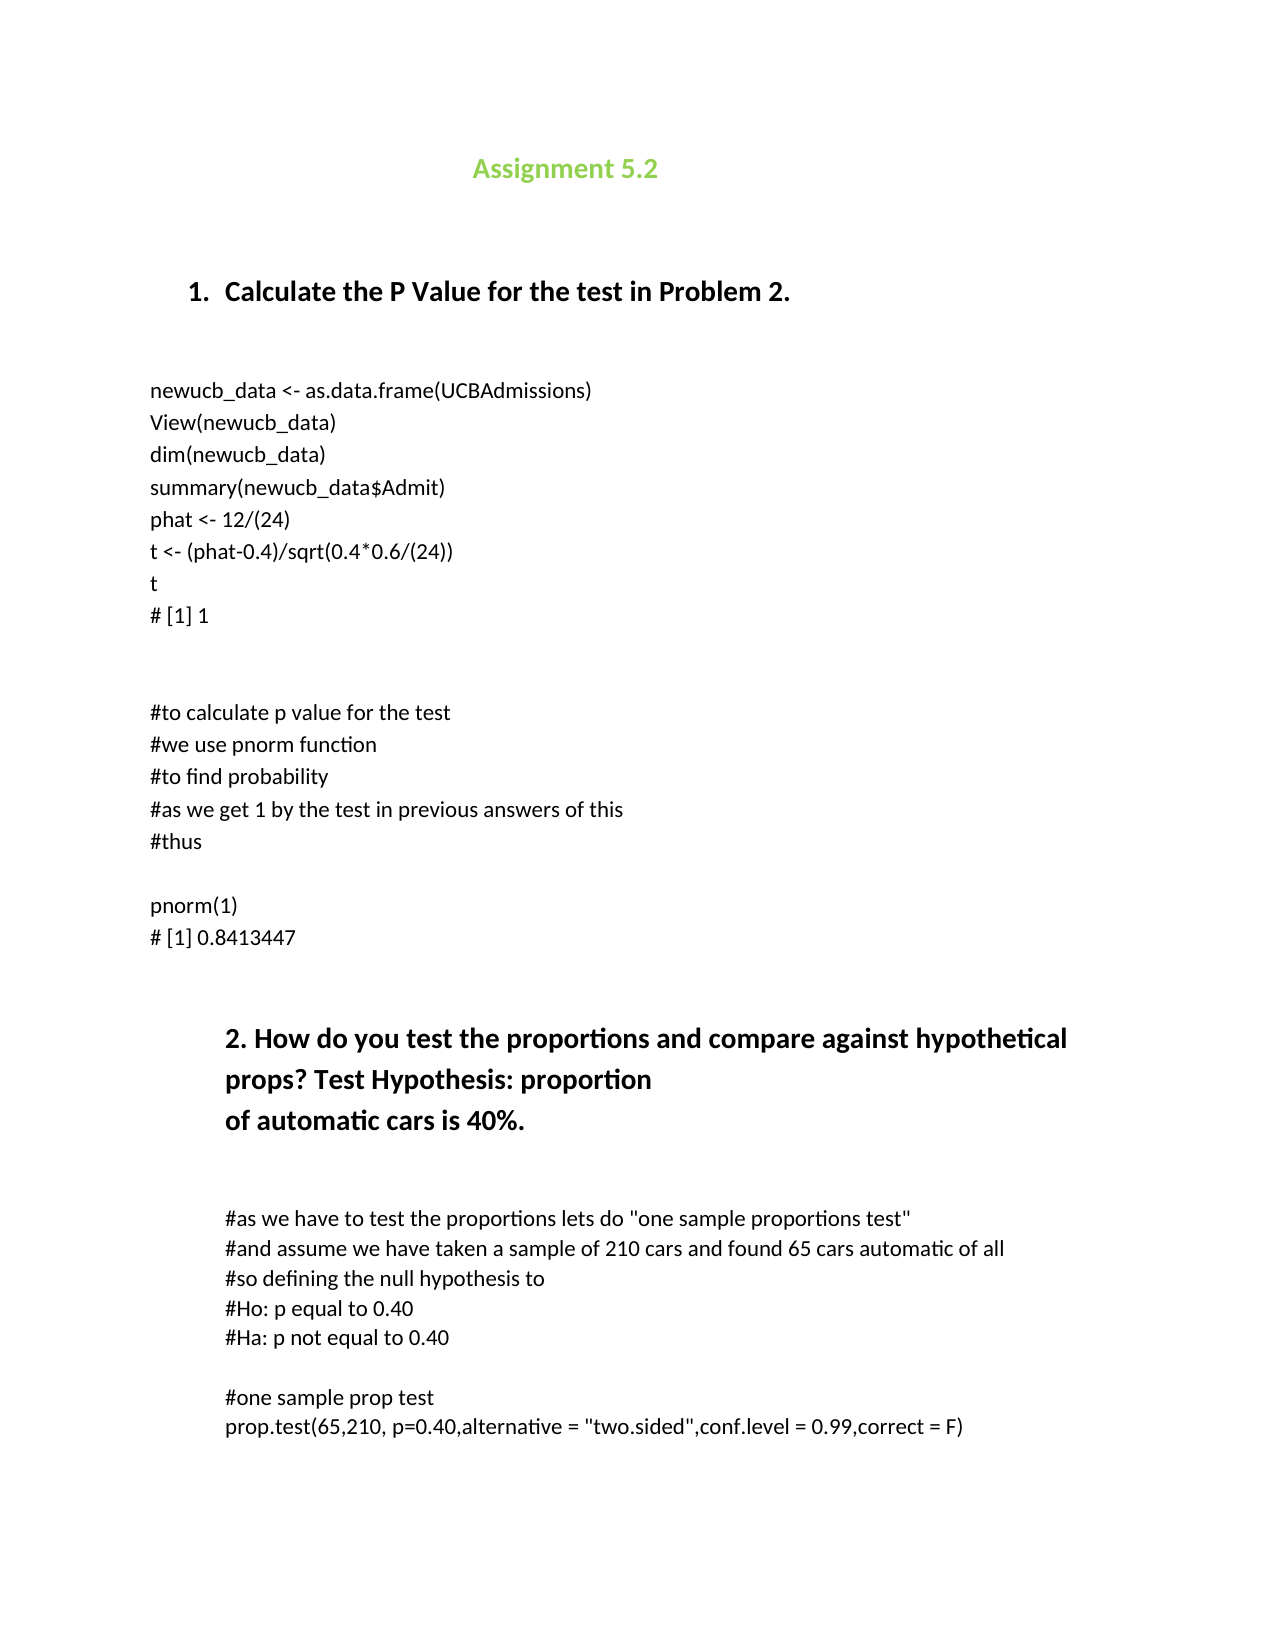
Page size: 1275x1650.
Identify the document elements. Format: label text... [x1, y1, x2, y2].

text #as we have to test the proportions lets do "one sample proportions test" [225, 1204, 1125, 1233]
text # [1] 0.8413447 [150, 923, 1125, 951]
text pnorm(1) [150, 891, 1125, 919]
text summary(newucb_data$Admit) [150, 473, 1125, 501]
text #Ho: p equal to 0.40 [225, 1294, 1125, 1322]
text dim(newucb_data) [150, 441, 1125, 469]
list of automatic cars is 40%. [225, 1102, 1125, 1137]
text prop.test(65,210, p=0.40,alternative = "two.sided",conf.level = 0.99,correct = F) [225, 1412, 1125, 1440]
text #as we get 1 by the test in previous answers of this [150, 795, 1125, 823]
text #Ha: p not equal to 0.40 [225, 1323, 1125, 1351]
text Assignment 5.2 [150, 150, 1125, 186]
list 2. How do you test the proportions and compare against hypothetical props? Test Hypothesis: proportion [225, 1020, 1125, 1097]
text t <- (phat-0.4)/sqrt(0.4*0.6/(24)) [150, 537, 1125, 565]
text #one sample prop test [225, 1383, 1125, 1411]
text #thus [150, 827, 1125, 855]
text #to calculate p value for the test [150, 698, 1125, 726]
text #and assume we have taken a sample of 210 cars and found 65 cars automatic of all [225, 1234, 1125, 1262]
text #we use pnorm function [150, 730, 1125, 758]
text newucb_data <- as.data.frame(UCBAdmissions) [150, 376, 1125, 404]
text # [1] 1 [150, 602, 1125, 629]
text t [150, 569, 1125, 597]
text View(newucb_data) [150, 408, 1125, 436]
list Calculate the P Value for the test in Problem 2. [187, 273, 1125, 309]
text phat <- 12/(24) [150, 505, 1125, 533]
text #so defining the null hypothesis to [225, 1264, 1125, 1292]
text #to find probability [150, 762, 1125, 791]
